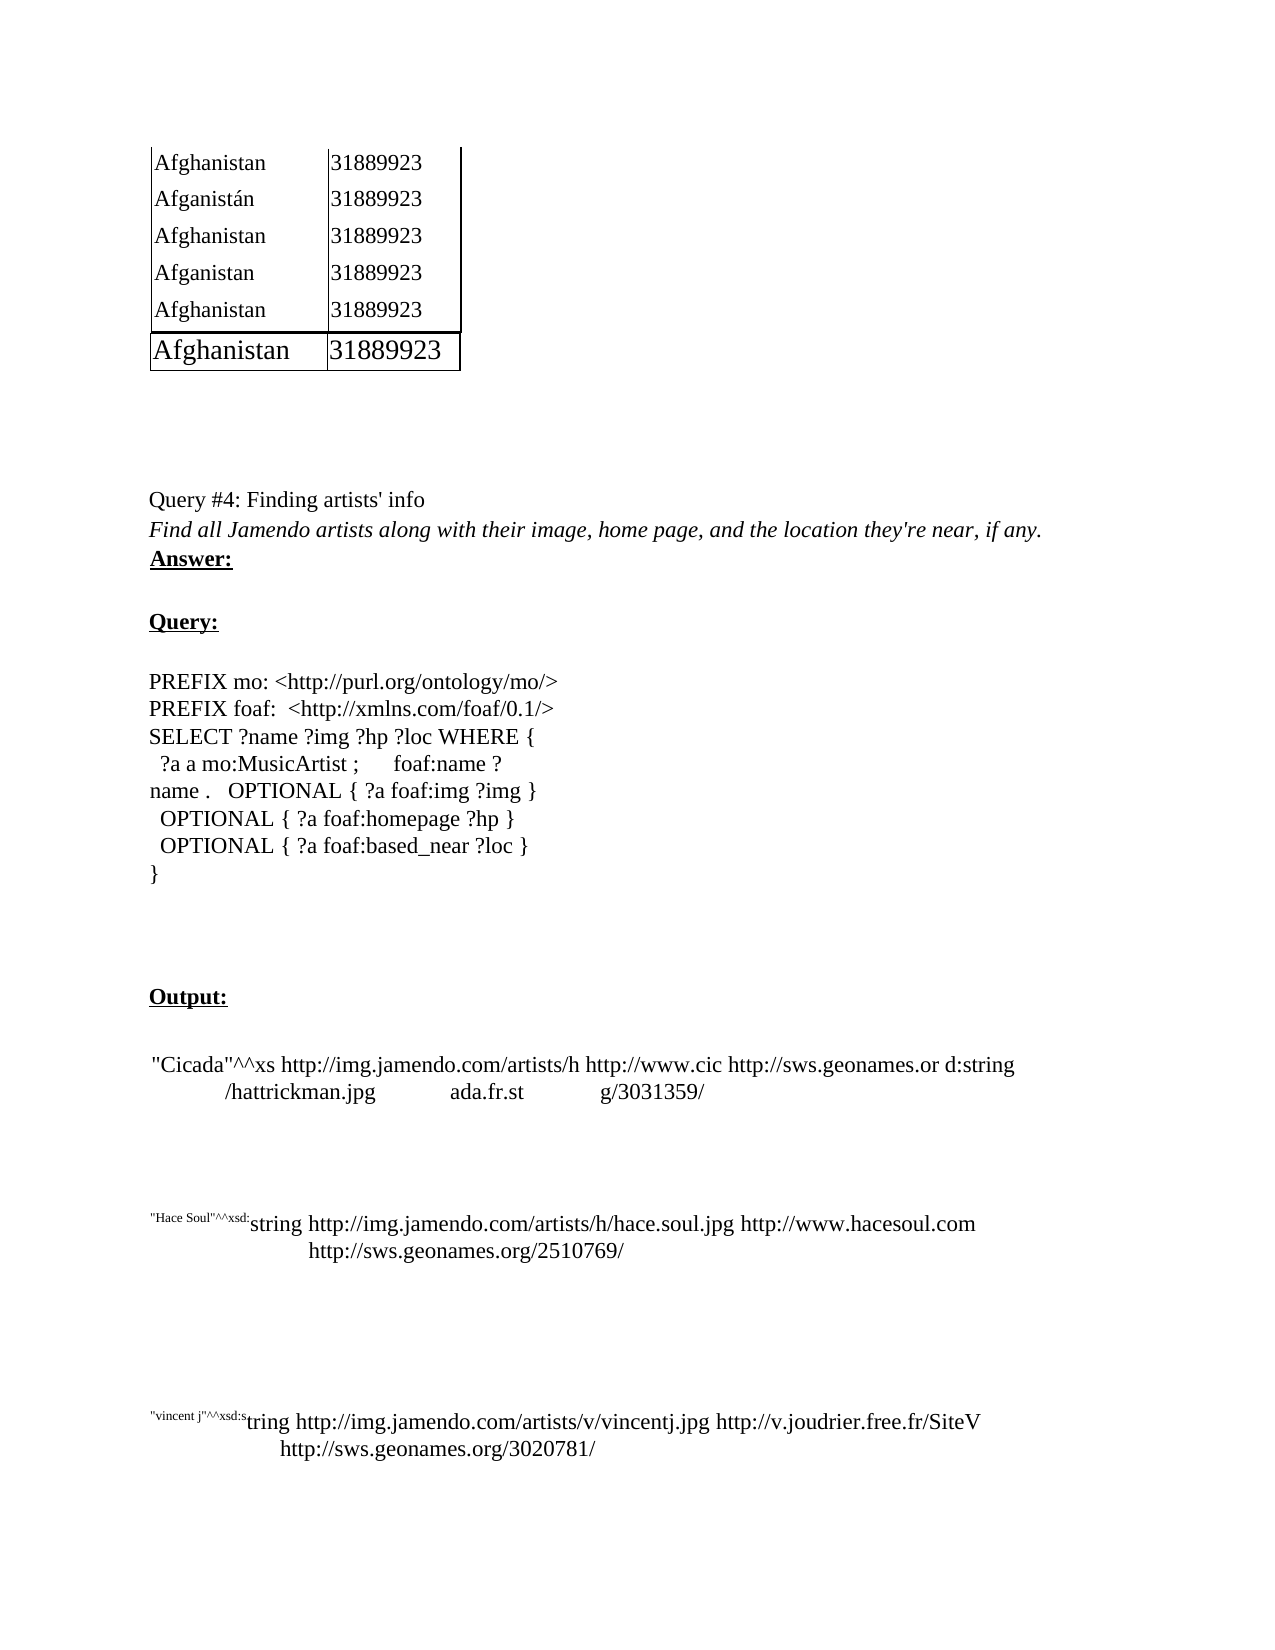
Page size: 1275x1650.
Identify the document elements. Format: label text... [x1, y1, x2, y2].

table_cell 31889923 [329, 149, 460, 184]
text OPTIONAL { ?a foaf:based_near ?loc } [148, 832, 1124, 859]
text Output: [148, 983, 1124, 1009]
table_cell 31889923 [329, 223, 460, 258]
text "Hace Soul"^^xsd:string http://img.jamendo.com/artists/h/hace.soul.jpg http://www.hacesoul.com http://sws.geonames.org/2510769/ [150, 1210, 1124, 1263]
text SELECT ?name ?img ?hp ?loc WHERE { [148, 723, 551, 749]
table_cell 31889923 [329, 186, 460, 221]
text PREFIX foaf: <http://xmlns.com/foaf/0.1/> [148, 695, 1124, 722]
text PREFIX mo: <http://purl.org/ontology/mo/> [148, 668, 1124, 694]
text OPTIONAL { ?a foaf:homepage ?hp } [148, 805, 1124, 831]
table_cell 31889923 [329, 297, 460, 331]
table_cell Afghanistan [152, 223, 328, 258]
text ?a a mo:MusicArtist ; foaf:name ?name . OPTIONAL { ?a foaf:img ?img } [148, 750, 538, 804]
table_cell Afganistan [152, 260, 328, 295]
text } [148, 860, 1124, 886]
text Query: [148, 608, 1124, 634]
table_cell Afghanistan [152, 149, 328, 184]
text Find all Jamendo artists along with their image, home page, and the location they're near, if any. Answer: [148, 517, 1124, 572]
table_cell Afganistán [152, 186, 328, 221]
table_cell 31889923 [329, 260, 460, 295]
text "Cicada"^^xs http://img.jamendo.com/artists/h http://www.cic http://sws.geonames.or d:string /hattrickman.jpg ada.fr.st g/3031359/ [151, 1051, 1124, 1104]
table_cell Afghanistan [152, 297, 328, 331]
text "vincent j"^^xsd:string http://img.jamendo.com/artists/v/vincentj.jpg http://v.joudrier.free.fr/SiteV http://sws.geonames.org/3020781/ [150, 1408, 1124, 1461]
text Query #4: Finding artists' info [148, 486, 1124, 513]
